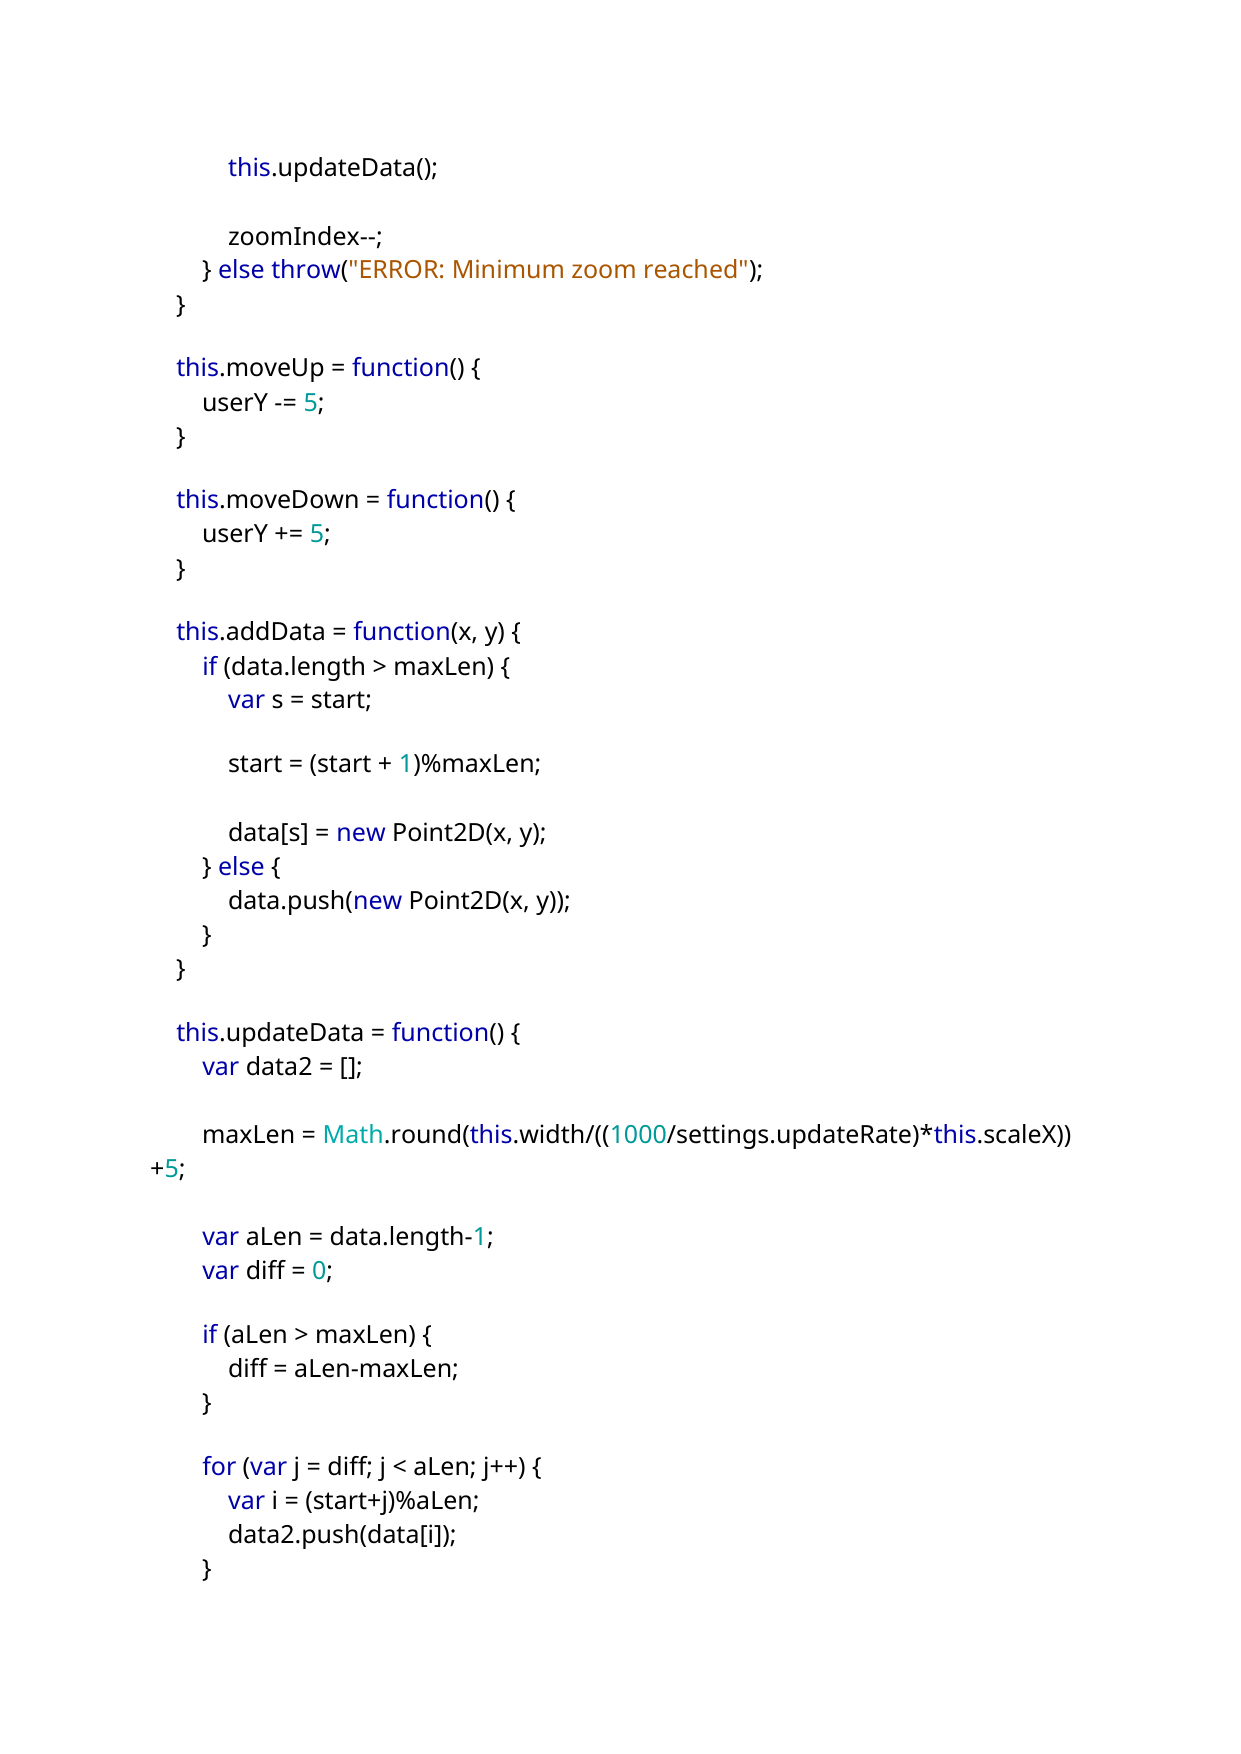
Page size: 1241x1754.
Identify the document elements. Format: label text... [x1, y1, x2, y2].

text var aLen = data.length-1; [150, 1219, 1090, 1253]
text this.moveDown = function() { [150, 482, 1090, 516]
text data[s] = new Point2D(x, y); [150, 814, 1090, 848]
text this.updateData(); [150, 150, 1090, 184]
text } [150, 950, 1090, 984]
text } [150, 916, 1090, 950]
text for (var j = diff; j < aLen; j++) { [150, 1448, 1090, 1483]
text } [150, 286, 1090, 320]
text if (aLen > maxLen) { [150, 1317, 1090, 1351]
text var data2 = []; [150, 1048, 1090, 1082]
text data.push(new Point2D(x, y)); [150, 882, 1090, 916]
text this.moveUp = function() { [150, 350, 1090, 384]
text } [150, 1551, 1090, 1585]
text } [150, 1385, 1090, 1419]
text var s = start; [150, 682, 1090, 716]
text userY -= 5; [150, 384, 1090, 418]
text if (data.length > maxLen) { [150, 648, 1090, 682]
text this.addData = function(x, y) { [150, 614, 1090, 648]
text var diff = 0; [150, 1253, 1090, 1287]
text zoomIndex--; [150, 218, 1090, 252]
text } else throw("ERROR: Minimum zoom reached"); [150, 252, 1090, 286]
text } else { [150, 848, 1090, 882]
text maxLen = Math.round(this.width/((1000/settings.updateRate)*this.scaleX))+5; [150, 1116, 1090, 1184]
text this.updateData = function() { [150, 1014, 1090, 1048]
text } [150, 550, 1090, 584]
text var i = (start+j)%aLen; [150, 1483, 1090, 1517]
text start = (start + 1)%maxLen; [150, 746, 1090, 780]
text userY += 5; [150, 516, 1090, 550]
text data2.push(data[i]); [150, 1517, 1090, 1551]
text diff = aLen-maxLen; [150, 1351, 1090, 1385]
text } [150, 418, 1090, 452]
